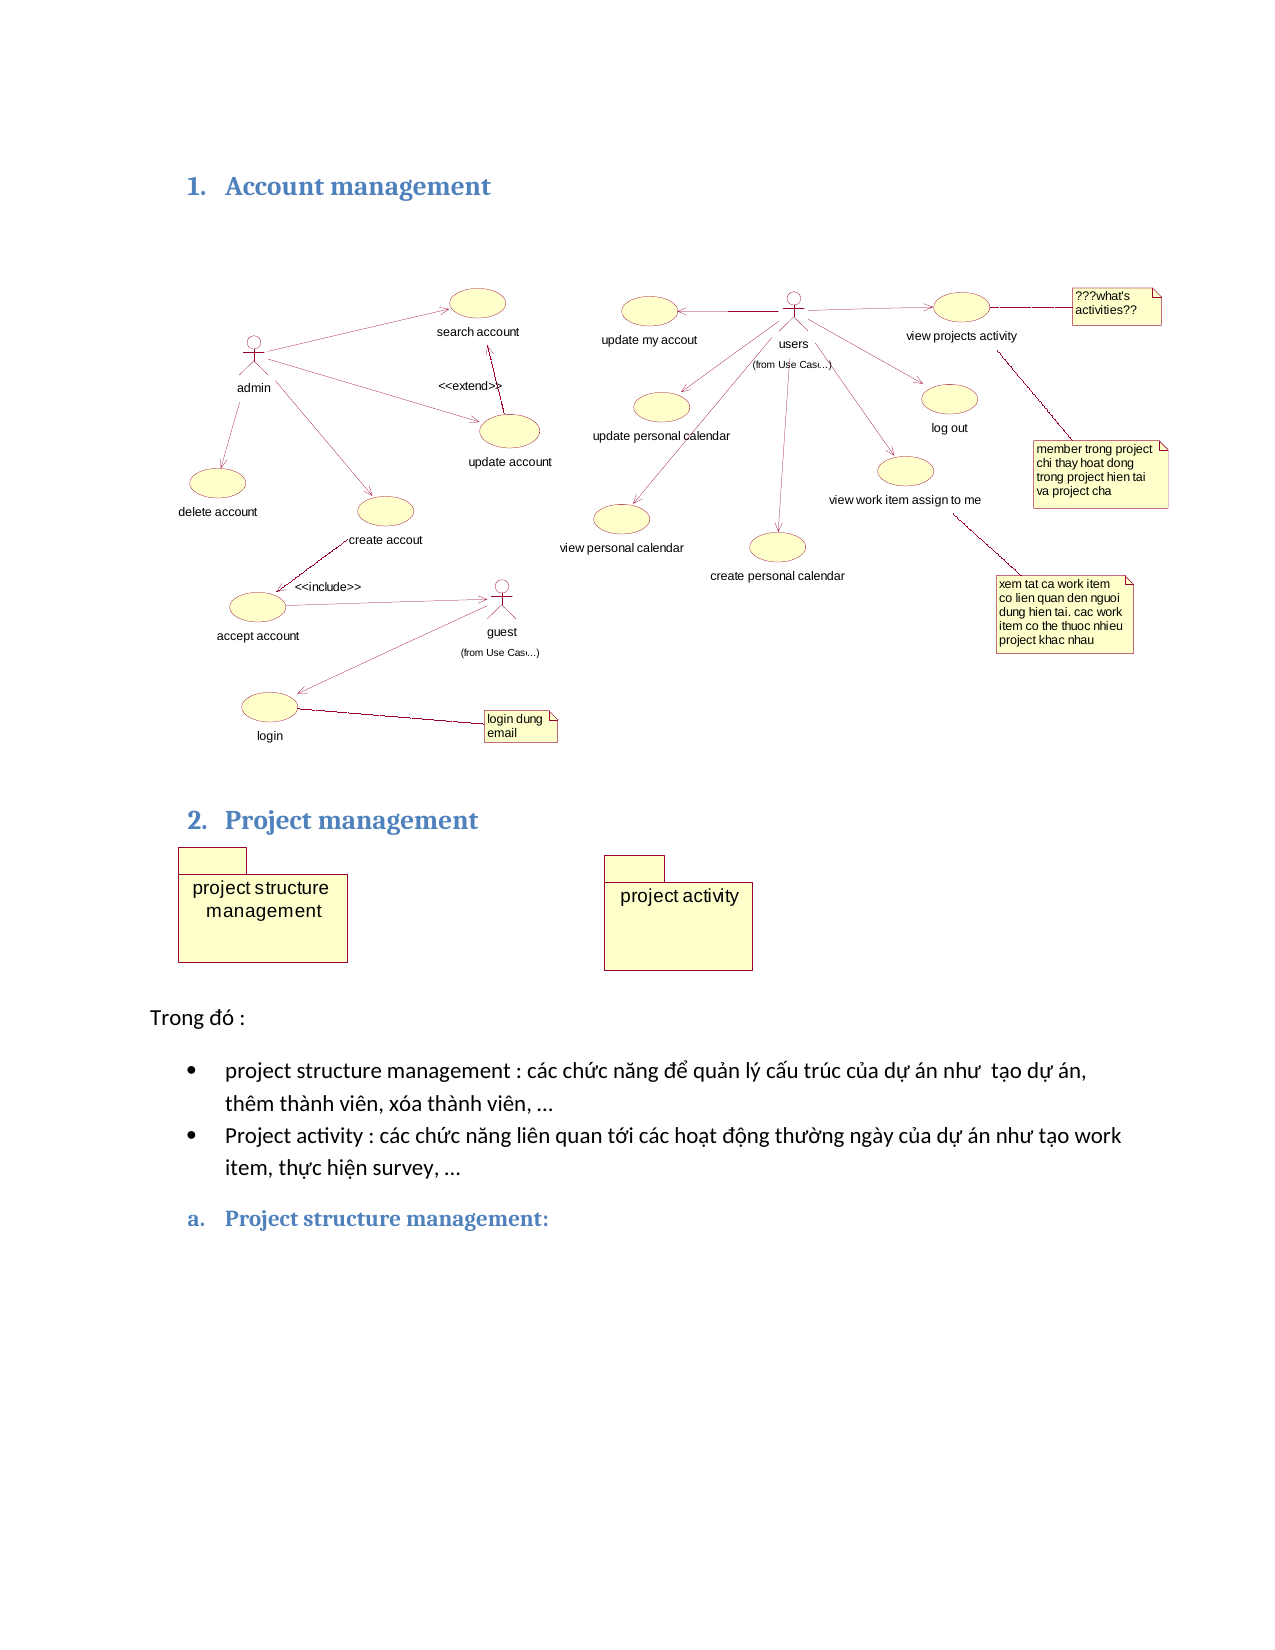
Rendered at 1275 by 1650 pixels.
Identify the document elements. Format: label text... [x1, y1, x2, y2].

text Trong đó : [150, 1003, 1125, 1032]
subtitle Account management [187, 171, 1125, 202]
subtitle Project management [187, 805, 1125, 836]
list project structure management : các chức năng để quản lý cấu trúc của dự án như tạo dự án, thêm thành viên, xóa thành viên, … [187, 1057, 1125, 1117]
list Project activity : các chức năng liên quan tới các hoạt động thường ngày của dự án như tạo work item, thực hiện survey, … [187, 1121, 1125, 1181]
subtitle Project structure management: [187, 1206, 1125, 1232]
